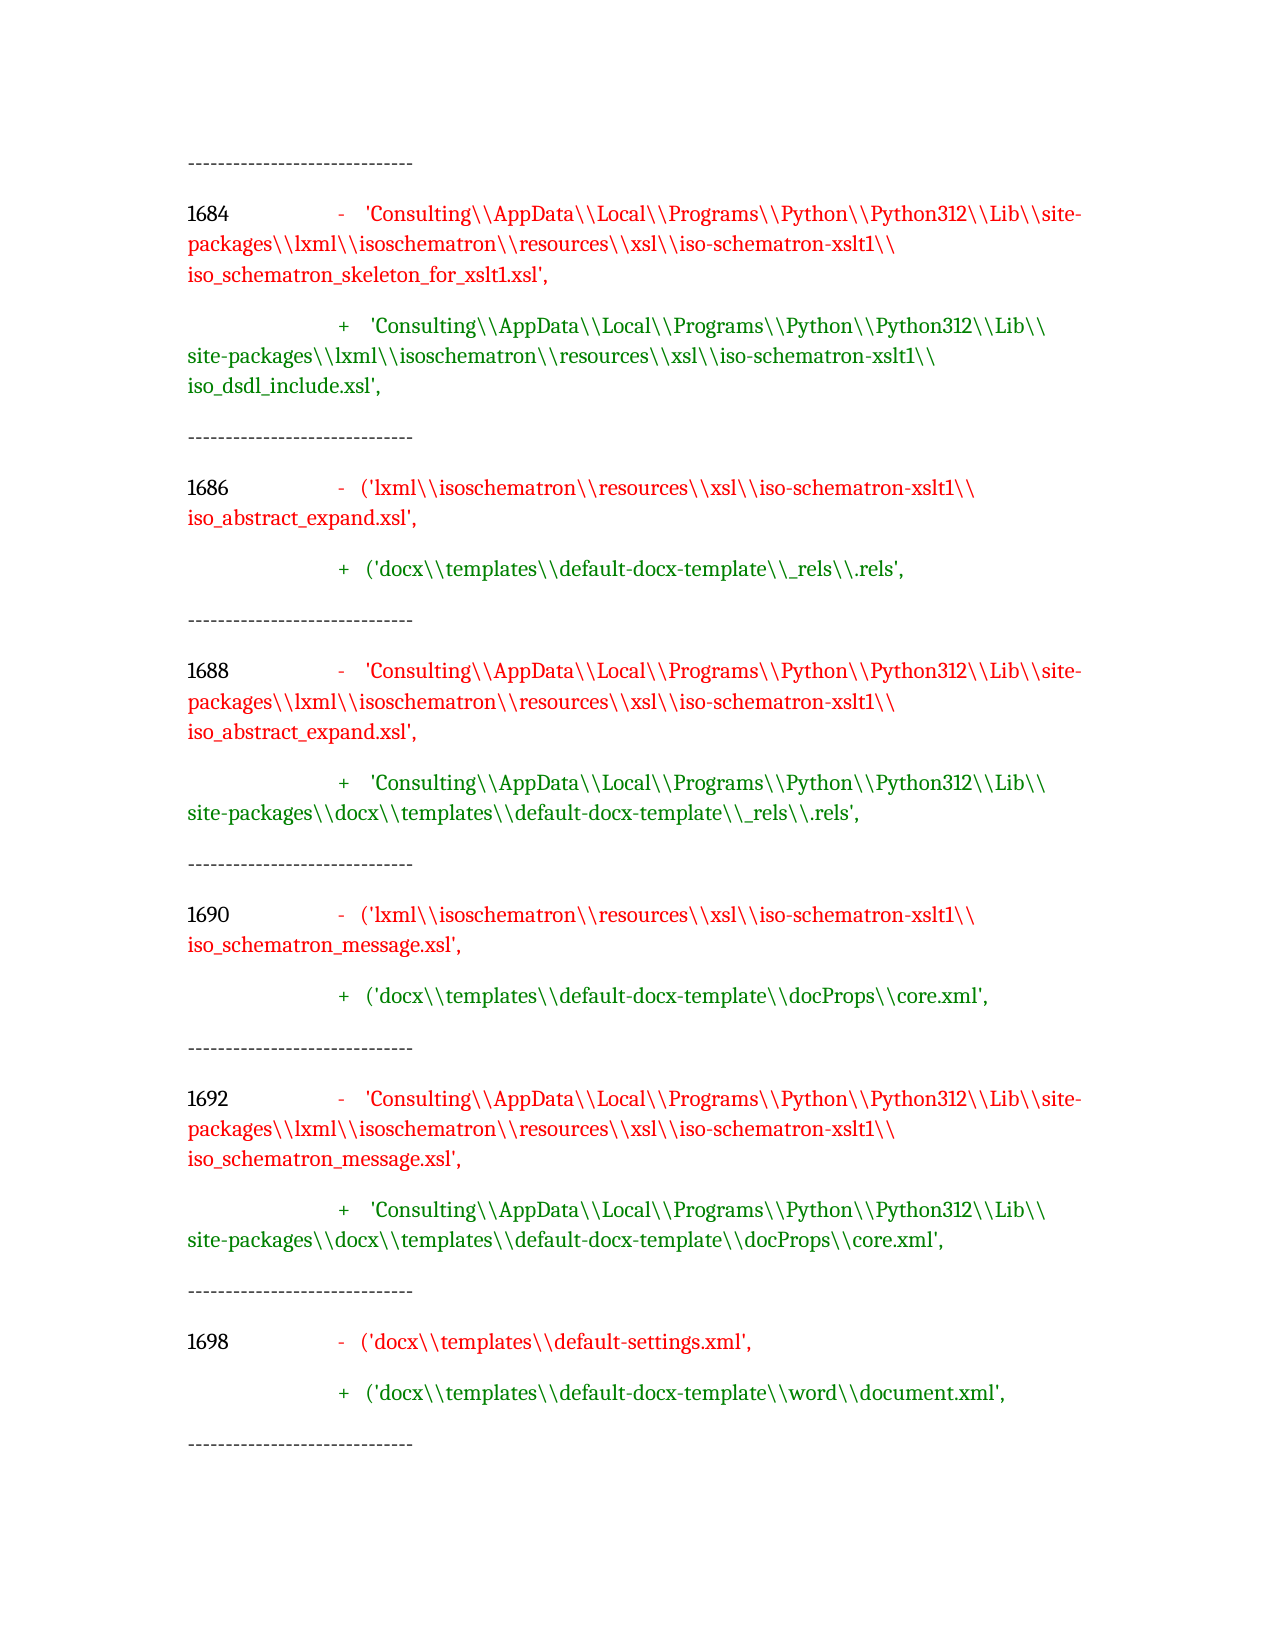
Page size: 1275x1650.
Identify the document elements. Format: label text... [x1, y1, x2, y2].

text ------------------------------ [187, 424, 1087, 450]
text 1692 - 'Consulting\\AppData\\Local\\Programs\\Python\\Python312\\Lib\\site-packages\\lxml\\isoschematron\\resources\\xsl\\iso-schematron-xslt1\\iso_schematron_message.xsl', [187, 1085, 1087, 1172]
text + ('docx\\templates\\default-docx-template\\word\\document.xml', [187, 1380, 1087, 1407]
text 1690 - ('lxml\\isoschematron\\resources\\xsl\\iso-schematron-xslt1\\iso_schematron_message.xsl', [187, 902, 1087, 959]
text + ('docx\\templates\\default-docx-template\\docProps\\core.xml', [187, 983, 1087, 1010]
text 1698 - ('docx\\templates\\default-settings.xml', [187, 1329, 1087, 1356]
text ------------------------------ [187, 150, 1087, 176]
text ------------------------------ [187, 1278, 1087, 1304]
text ------------------------------ [187, 851, 1087, 877]
text ------------------------------ [187, 1034, 1087, 1061]
text + 'Consulting\\AppData\\Local\\Programs\\Python\\Python312\\Lib\\site-packages\\docx\\templates\\default-docx-template\\_rels\\.rels', [187, 770, 1087, 826]
text + 'Consulting\\AppData\\Local\\Programs\\Python\\Python312\\Lib\\site-packages\\lxml\\isoschematron\\resources\\xsl\\iso-schematron-xslt1\\iso_dsdl_include.xsl', [187, 312, 1087, 399]
text ------------------------------ [187, 607, 1087, 634]
text 1688 - 'Consulting\\AppData\\Local\\Programs\\Python\\Python312\\Lib\\site-packages\\lxml\\isoschematron\\resources\\xsl\\iso-schematron-xslt1\\iso_abstract_expand.xsl', [187, 658, 1087, 745]
text ------------------------------ [187, 1431, 1087, 1458]
text 1684 - 'Consulting\\AppData\\Local\\Programs\\Python\\Python312\\Lib\\site-packages\\lxml\\isoschematron\\resources\\xsl\\iso-schematron-xslt1\\iso_schematron_skeleton_for_xslt1.xsl', [187, 201, 1087, 288]
text 1686 - ('lxml\\isoschematron\\resources\\xsl\\iso-schematron-xslt1\\iso_abstract_expand.xsl', [187, 475, 1087, 532]
text + 'Consulting\\AppData\\Local\\Programs\\Python\\Python312\\Lib\\site-packages\\docx\\templates\\default-docx-template\\docProps\\core.xml', [187, 1197, 1087, 1253]
text + ('docx\\templates\\default-docx-template\\_rels\\.rels', [187, 556, 1087, 583]
